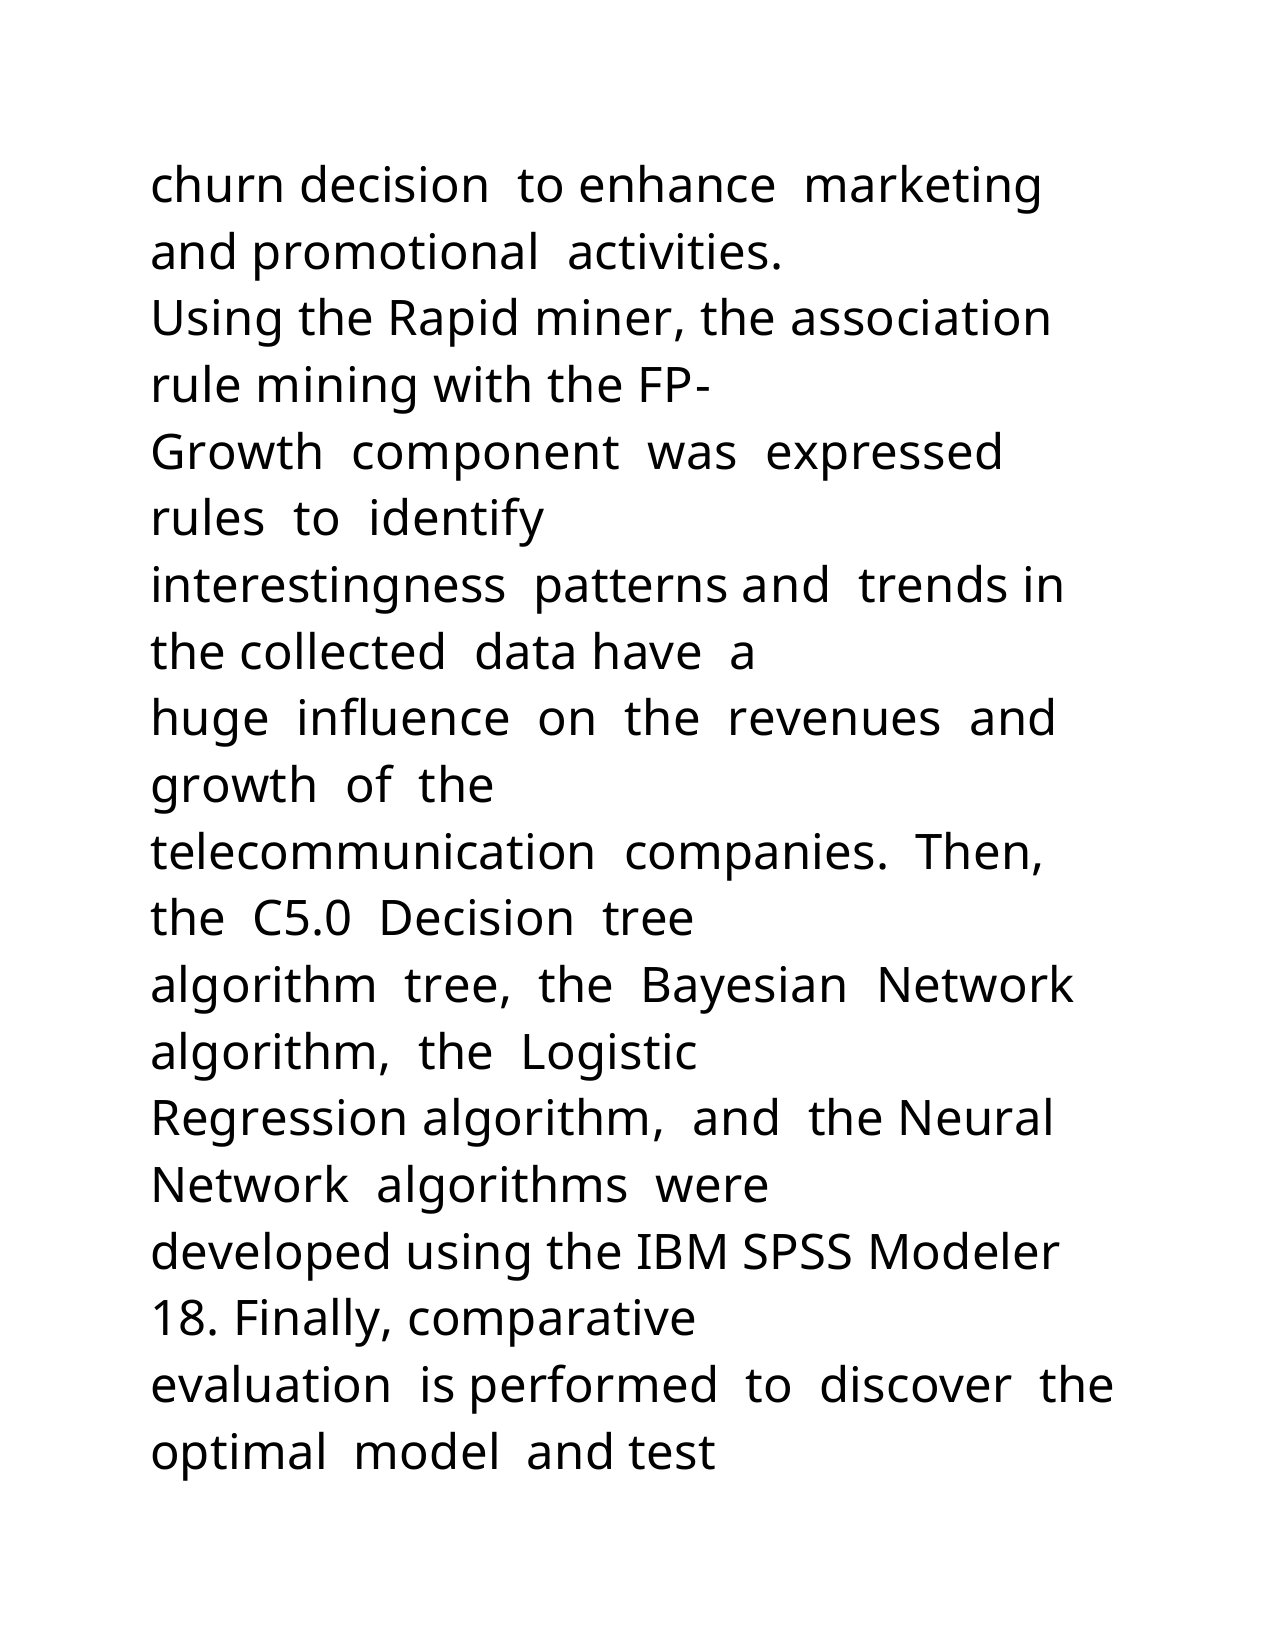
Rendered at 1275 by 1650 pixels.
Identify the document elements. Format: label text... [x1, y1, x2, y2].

text interestingness patterns and trends in the collected data have a [150, 550, 1125, 683]
text Regression algorithm, and the Neural Network algorithms were [150, 1083, 1125, 1217]
text telecommunication companies. Then, the C5.0 Decision tree [150, 817, 1125, 950]
text Growth component was expressed rules to identify [150, 417, 1125, 550]
text algorithm tree, the Bayesian Network algorithm, the Logistic [150, 950, 1125, 1083]
text Using the Rapid miner, the association rule mining with the FP- [150, 283, 1125, 417]
text churn decision to enhance marketing and promotional activities. [150, 150, 1125, 283]
text evaluation is performed to discover the optimal model and test [150, 1350, 1125, 1483]
text developed using the IBM SPSS Modeler 18. Finally, comparative [150, 1217, 1125, 1350]
text huge influence on the revenues and growth of the [150, 683, 1125, 817]
